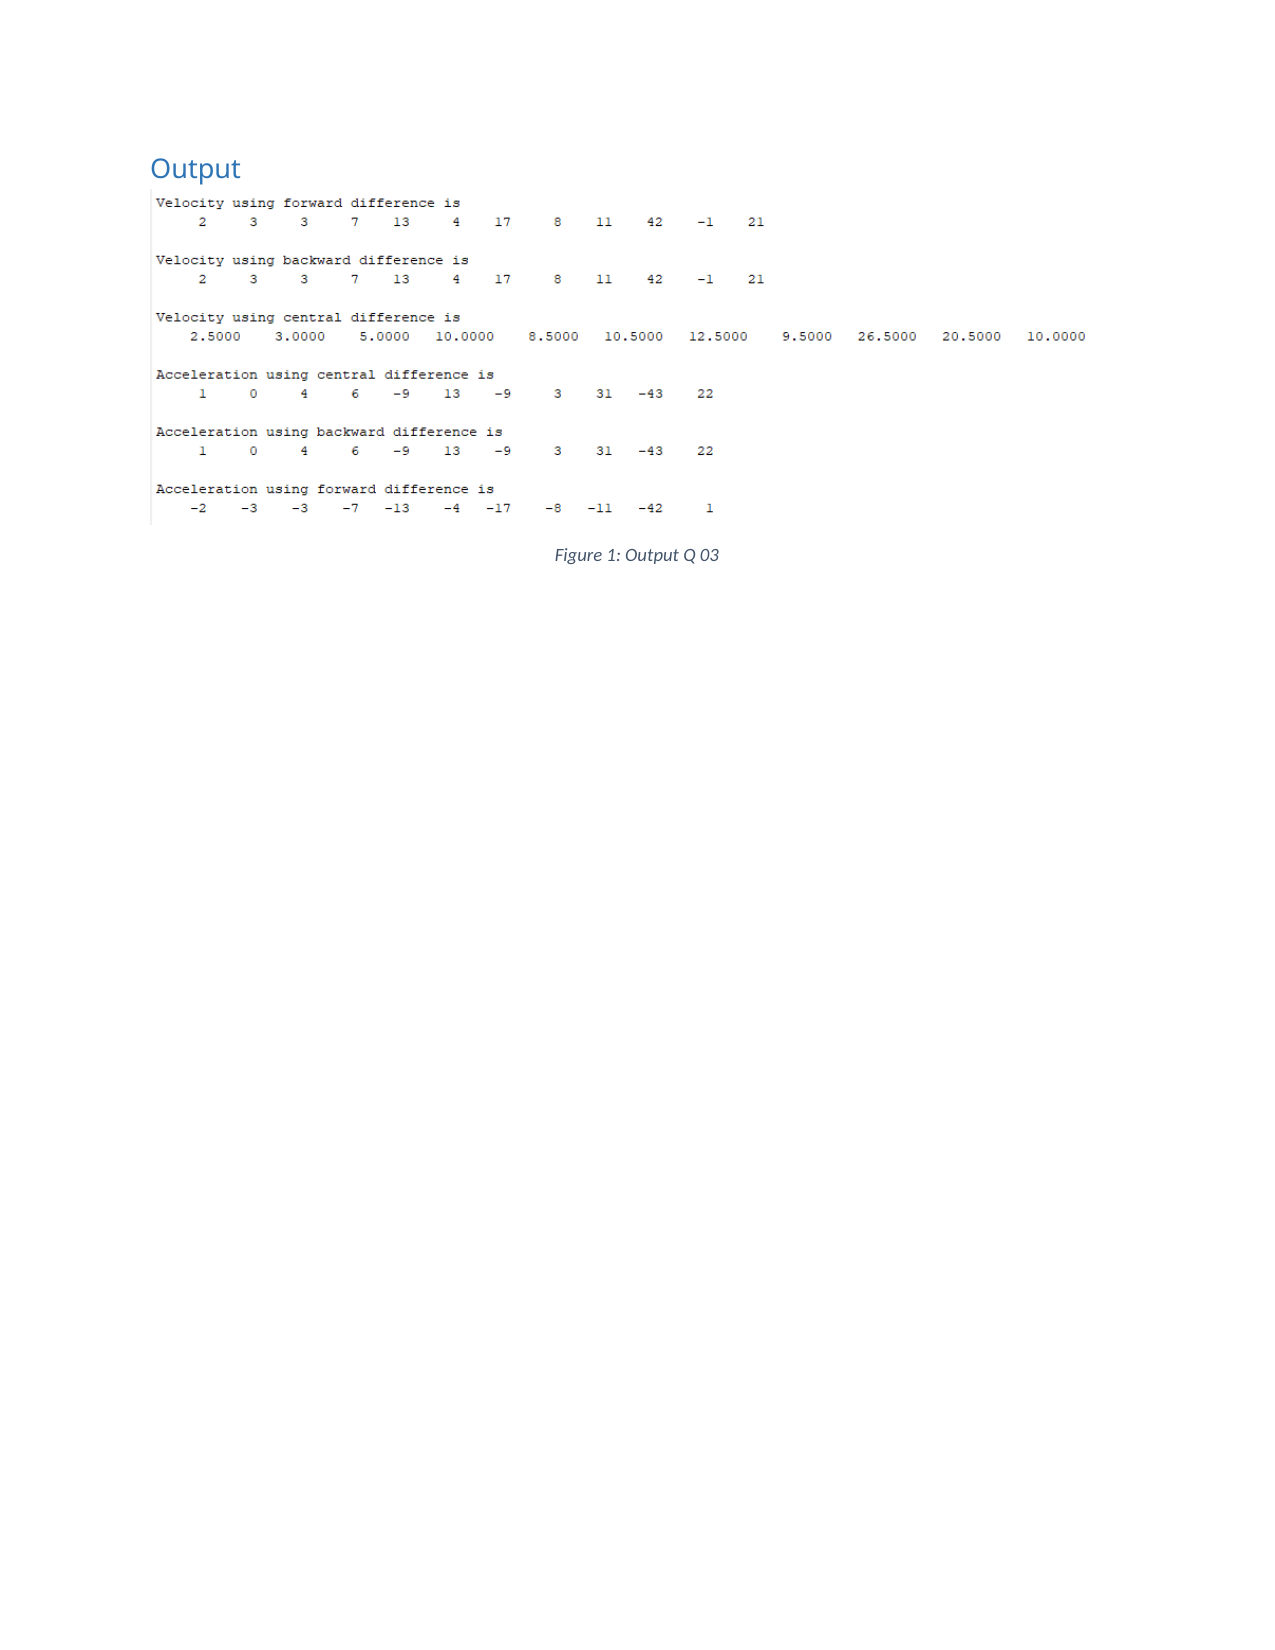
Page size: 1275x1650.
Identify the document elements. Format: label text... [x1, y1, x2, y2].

subtitle Output [150, 150, 1125, 187]
picture [150, 189, 1125, 525]
